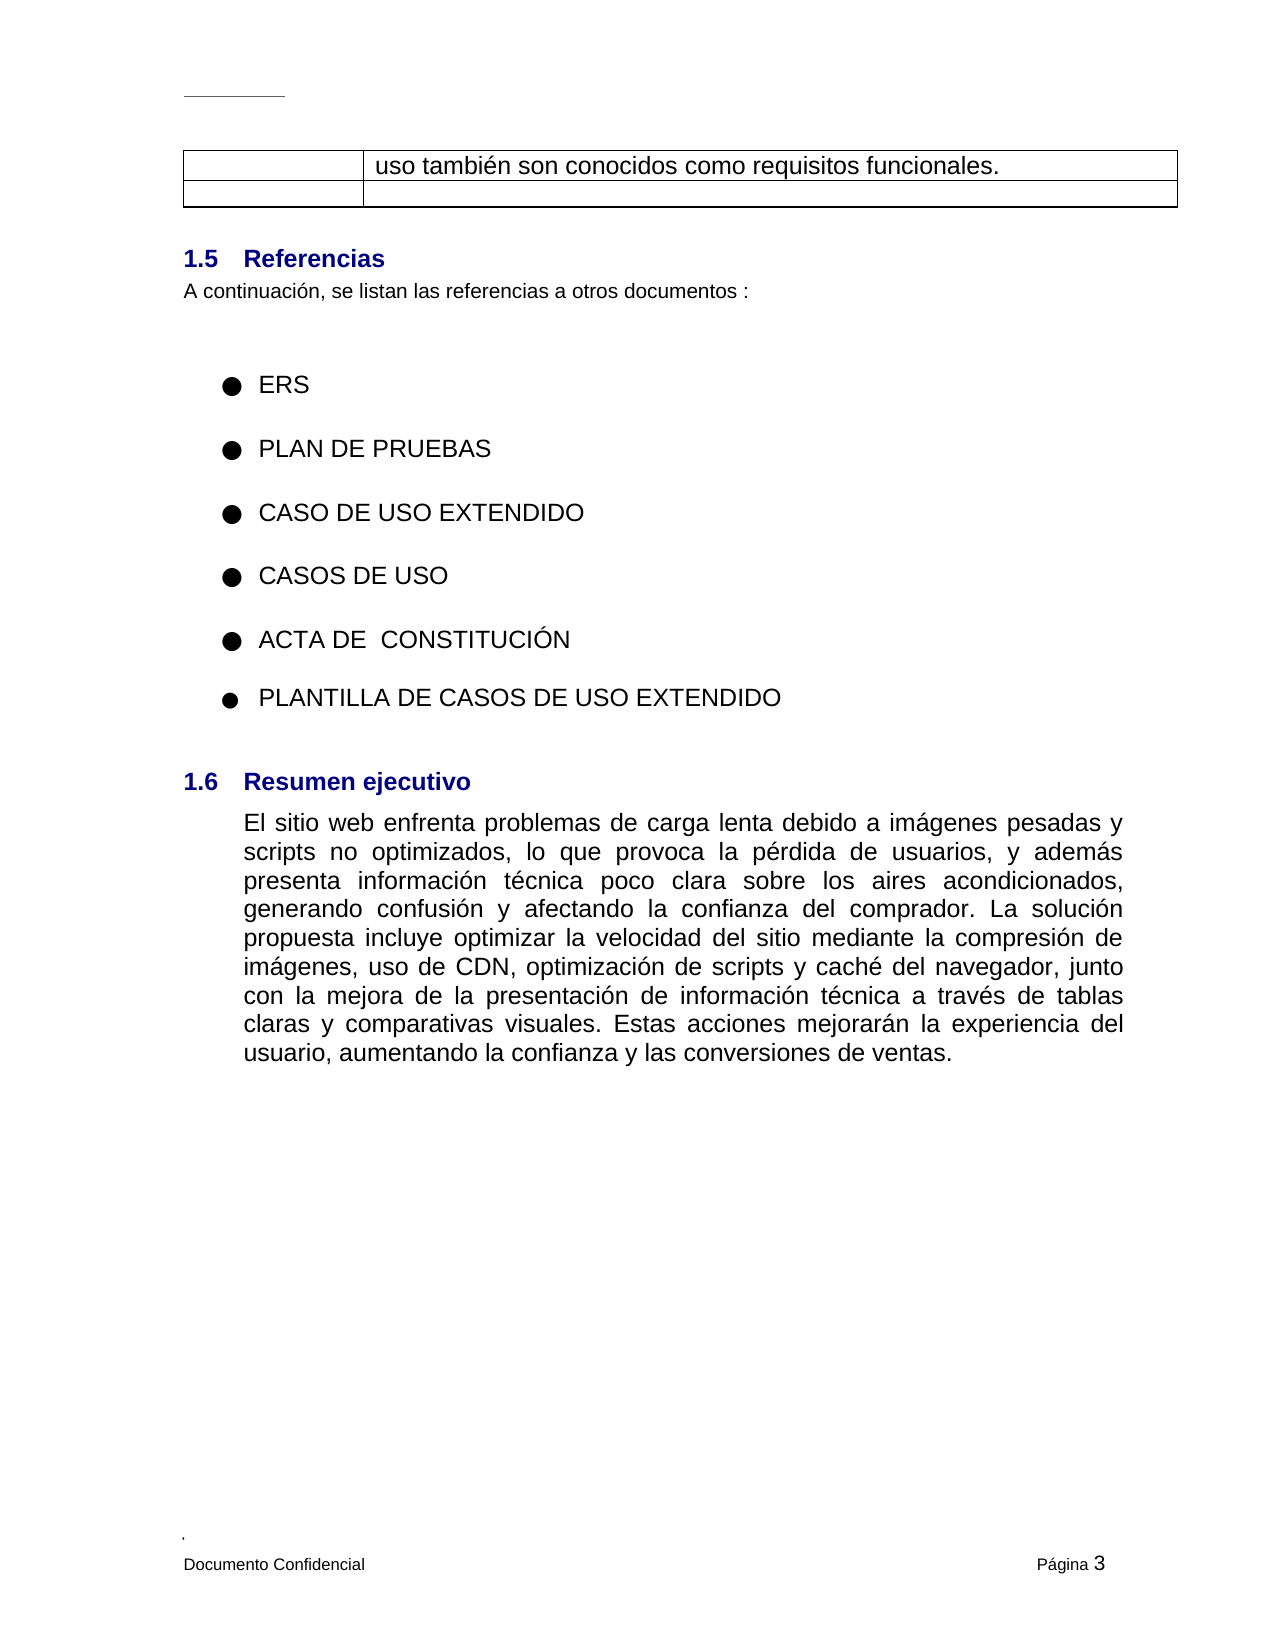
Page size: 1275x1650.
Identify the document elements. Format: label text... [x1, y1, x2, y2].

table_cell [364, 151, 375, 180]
list Referencias [183, 244, 1125, 273]
list PLAN DE PRUEBAS [221, 420, 1125, 472]
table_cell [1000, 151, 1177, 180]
text A continuación, se listan las referencias a otros documentos : [183, 279, 1125, 303]
table_cell [184, 151, 363, 180]
list Resumen ejecutivo [183, 767, 1125, 796]
text El sitio web enfrenta problemas de carga lenta debido a imágenes pesadas y scripts no optimizados, lo que provoca la pérdida de usuarios, y además presenta información técnica poco clara sobre los aires acondicionados, generando confusión y afectando la confianza del comprador. La solución propuesta incluye optimizar la velocidad del sitio mediante la compresión de imágenes, uso de CDN, optimización de scripts y caché del navegador, junto con la mejora de la presentación de información técnica a través de tablas claras y comparativas visuales. Estas acciones mejorarán la experiencia del usuario, aumentando la confianza y las conversiones de ventas. [198, 808, 1125, 1067]
list ACTA DE CONSTITUCIÓN [221, 612, 1125, 663]
table_cell [364, 181, 1177, 206]
table_cell [184, 181, 363, 206]
list CASOS DE USO [221, 548, 1125, 599]
list ERS [221, 357, 1125, 408]
list CASO DE USO EXTENDIDO [221, 484, 1125, 535]
list PLANTILLA DE CASOS DE USO EXTENDIDO [221, 675, 1125, 718]
